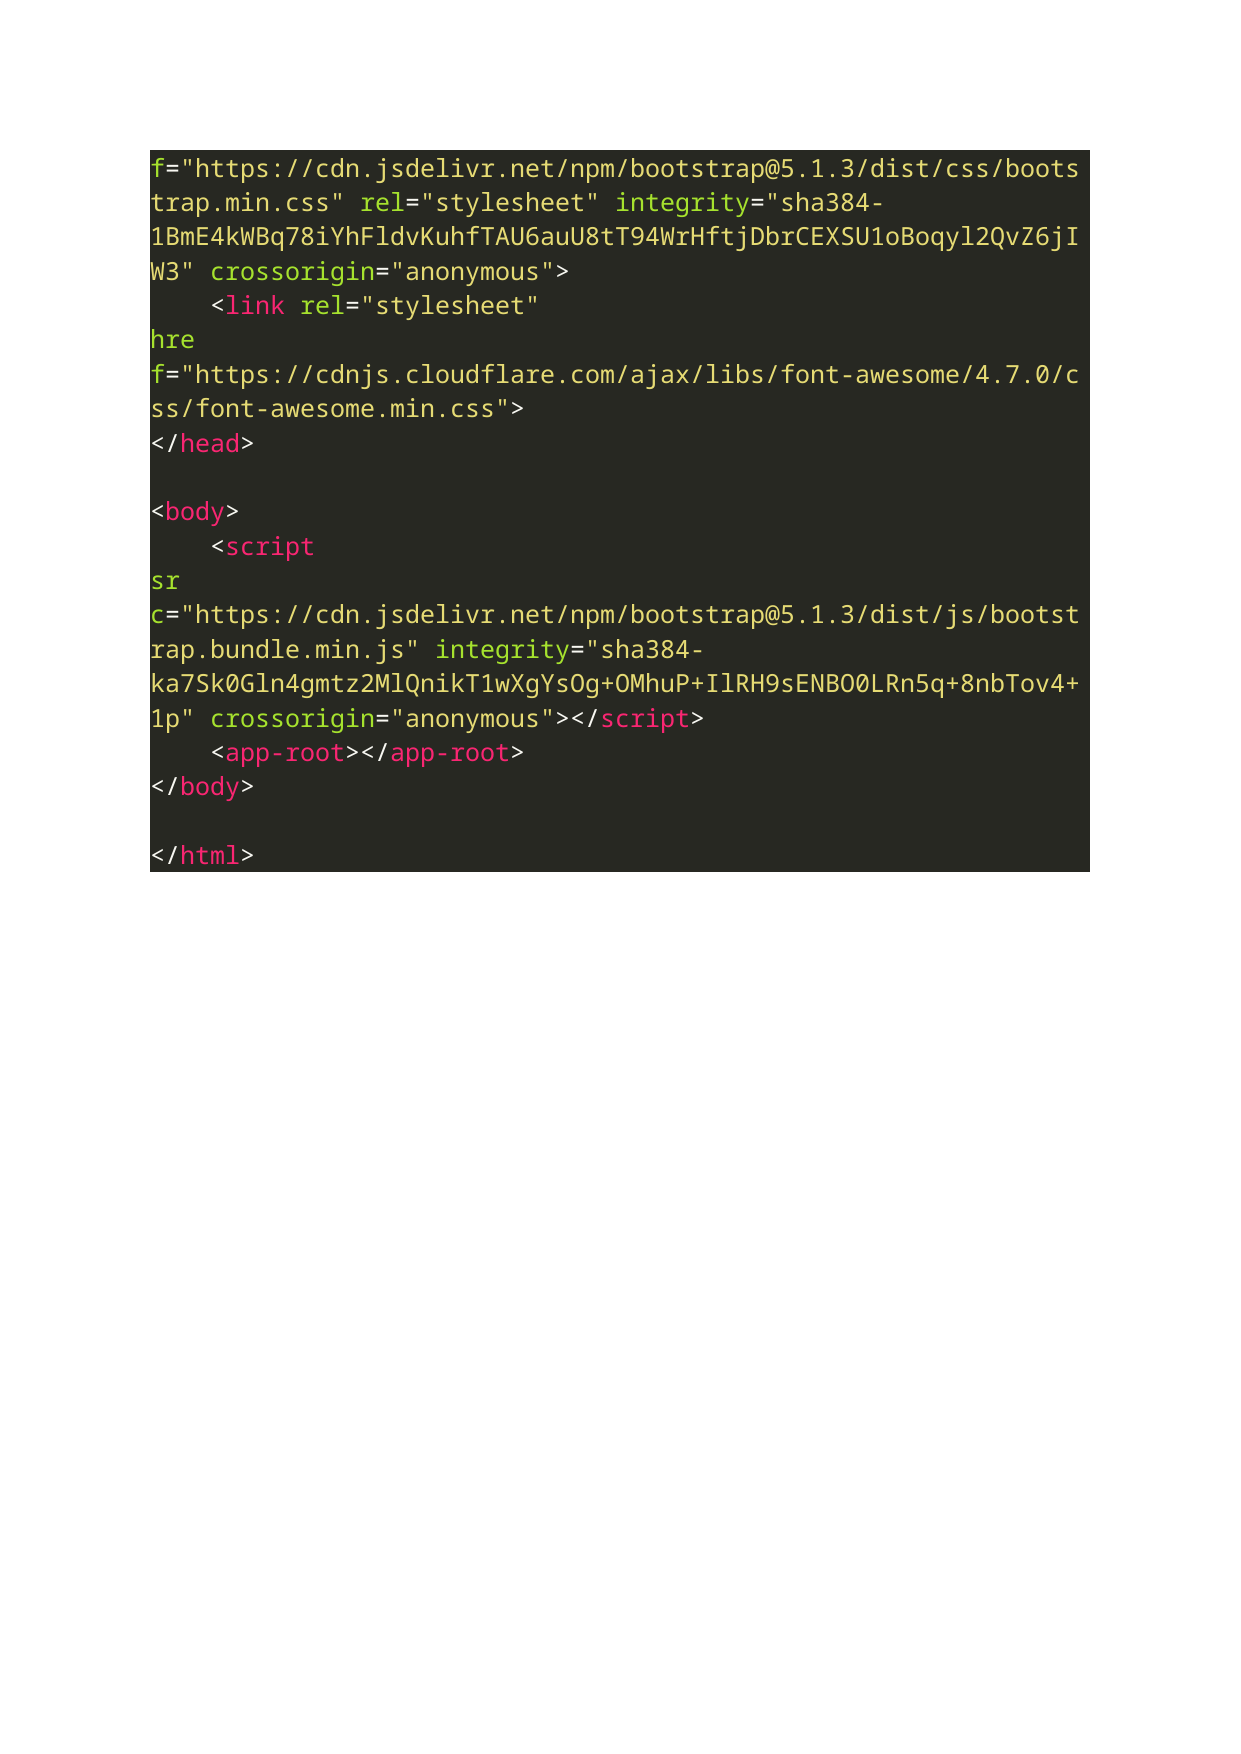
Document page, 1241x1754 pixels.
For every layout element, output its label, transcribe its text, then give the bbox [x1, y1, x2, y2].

text </html> [150, 837, 1090, 872]
text </head> [150, 425, 1090, 459]
text </body> [150, 769, 1090, 803]
text <app-root></app-root> [150, 734, 1090, 769]
text <link rel="stylesheet" href="https://cdnjs.cloudflare.com/ajax/libs/font-awesome/4.7.0/css/font-awesome.min.css"> [150, 287, 1090, 425]
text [150, 150, 1090, 287]
text <script src="https://cdn.jsdelivr.net/npm/bootstrap@5.1.3/dist/js/bootstrap.bundle.min.js" integrity="sha384-ka7Sk0Gln4gmtz2MlQnikT1wXgYsOg+OMhuP+IlRH9sENBO0LRn5q+8nbTov4+1p" crossorigin="anonymous"></script> [150, 528, 1090, 734]
text <body> [150, 494, 1090, 528]
